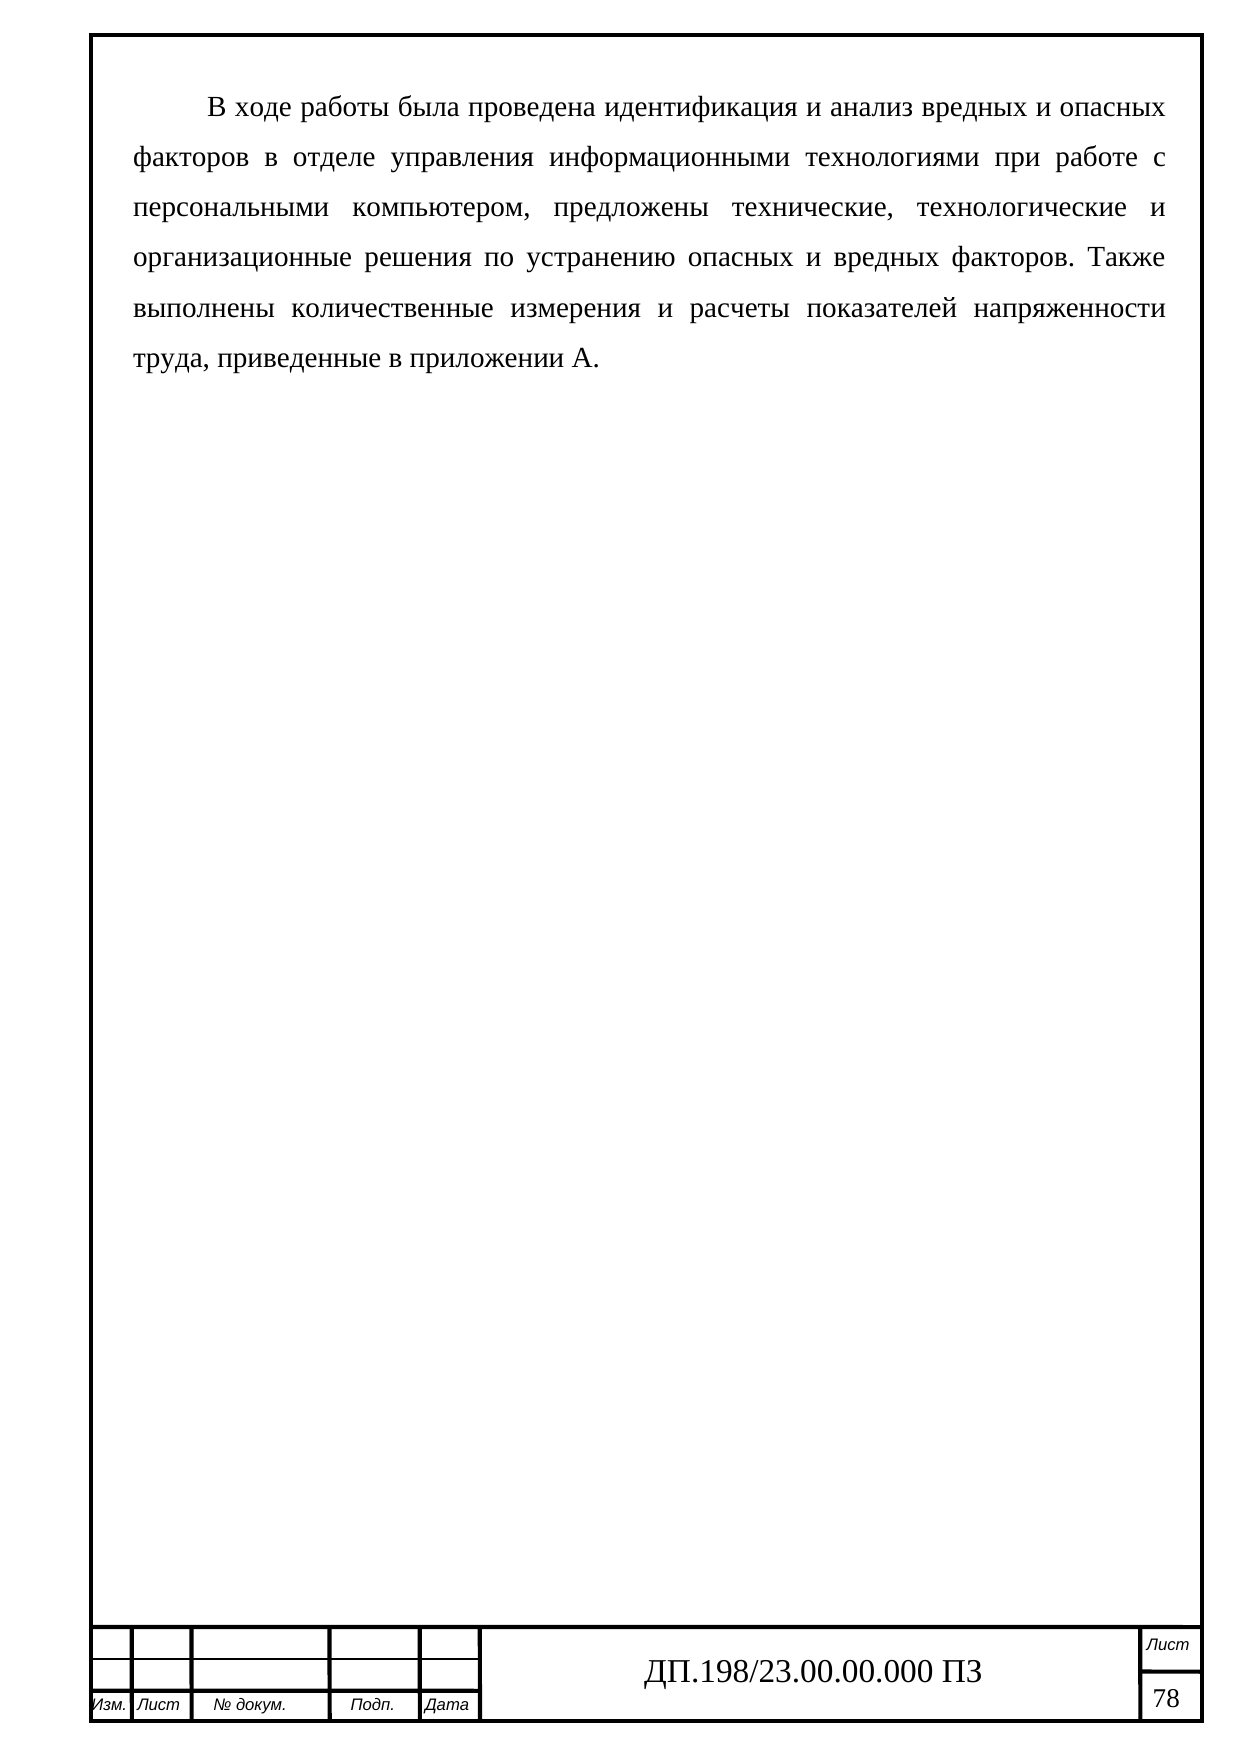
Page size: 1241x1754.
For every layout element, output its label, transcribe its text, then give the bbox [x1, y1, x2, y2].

text В ходе работы была проведена идентификация и анализ вредных и опасных факторов в отделе управления информационными технологиями при работе с персональными компьютером, предложены технические, технологические и организационные решения по устранению опасных и вредных факторов. Также выполнены количественные измерения и расчеты показателей напряженности труда, приведенные в приложении А. [133, 89, 1167, 374]
